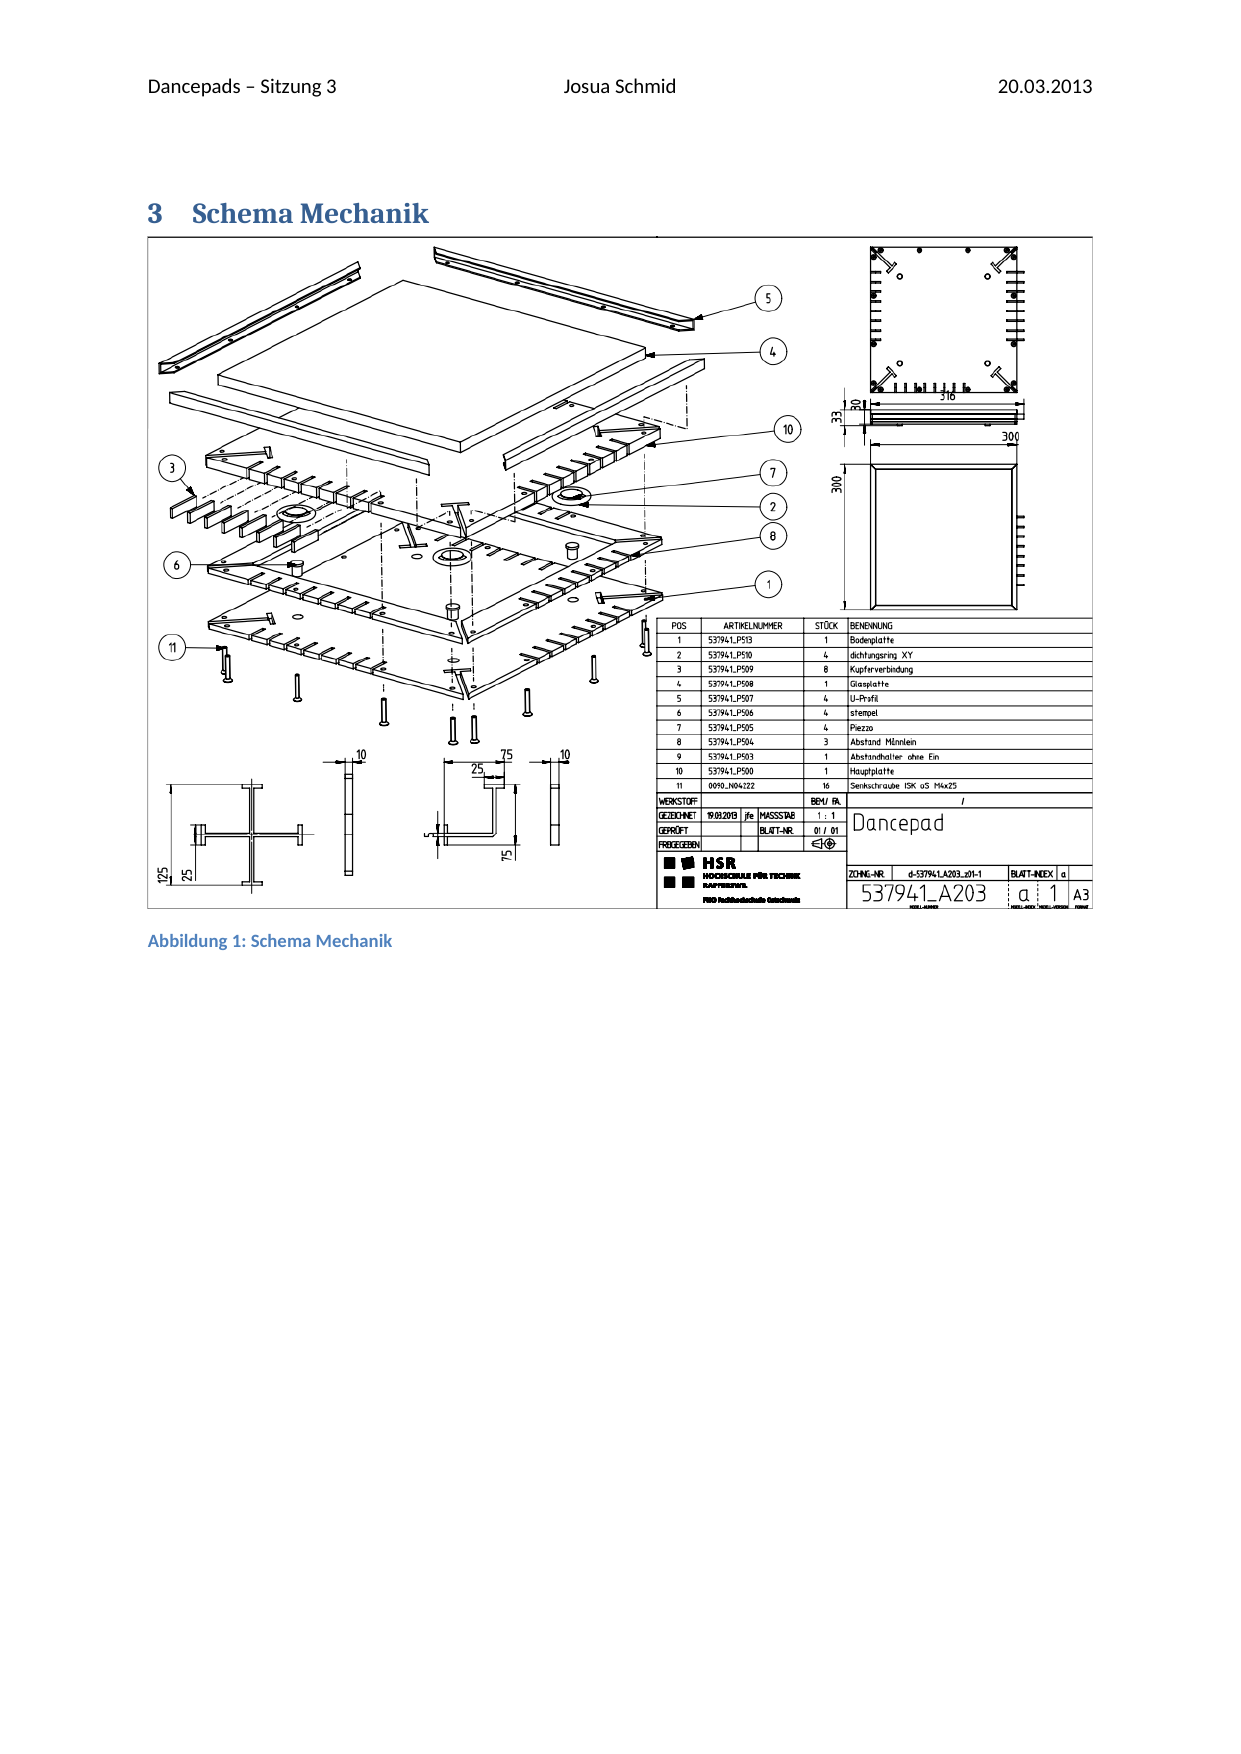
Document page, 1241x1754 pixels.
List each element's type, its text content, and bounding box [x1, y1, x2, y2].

subtitle Schema Mechanik [148, 198, 1093, 231]
picture [147, 236, 1093, 909]
